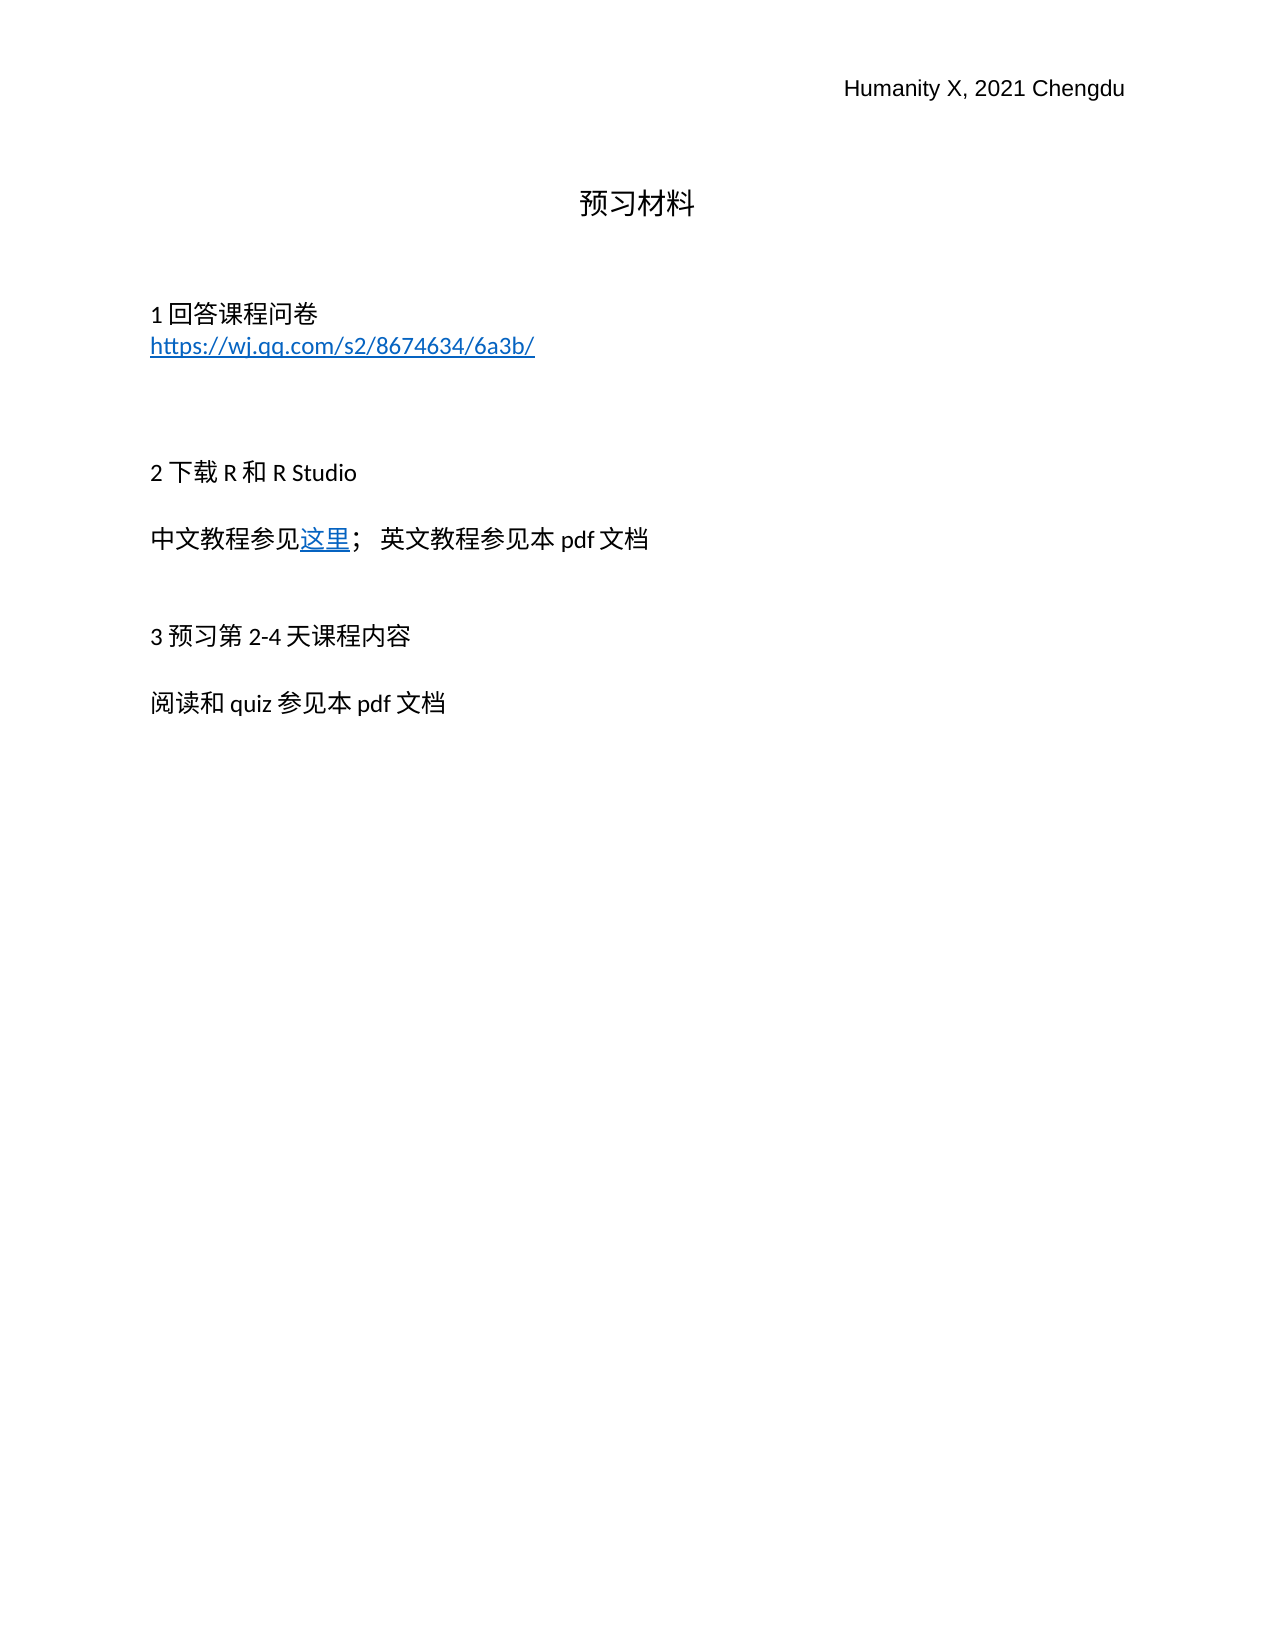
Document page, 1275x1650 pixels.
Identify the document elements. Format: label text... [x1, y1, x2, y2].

text 预习材料 [150, 181, 1125, 223]
text 3 预习第2-4天课程内容 [150, 616, 1125, 653]
text 中文教程参见这里； 英文教程参见本pdf文档 [150, 519, 1125, 555]
text 1 回答课程问卷 [150, 294, 1125, 330]
text 阅读和quiz参见本pdf文档 [150, 683, 1125, 719]
text 2 下载R 和R Studio [150, 452, 1125, 489]
text https://wj.qq.com/s2/8674634/6a3b/ [150, 330, 1125, 361]
